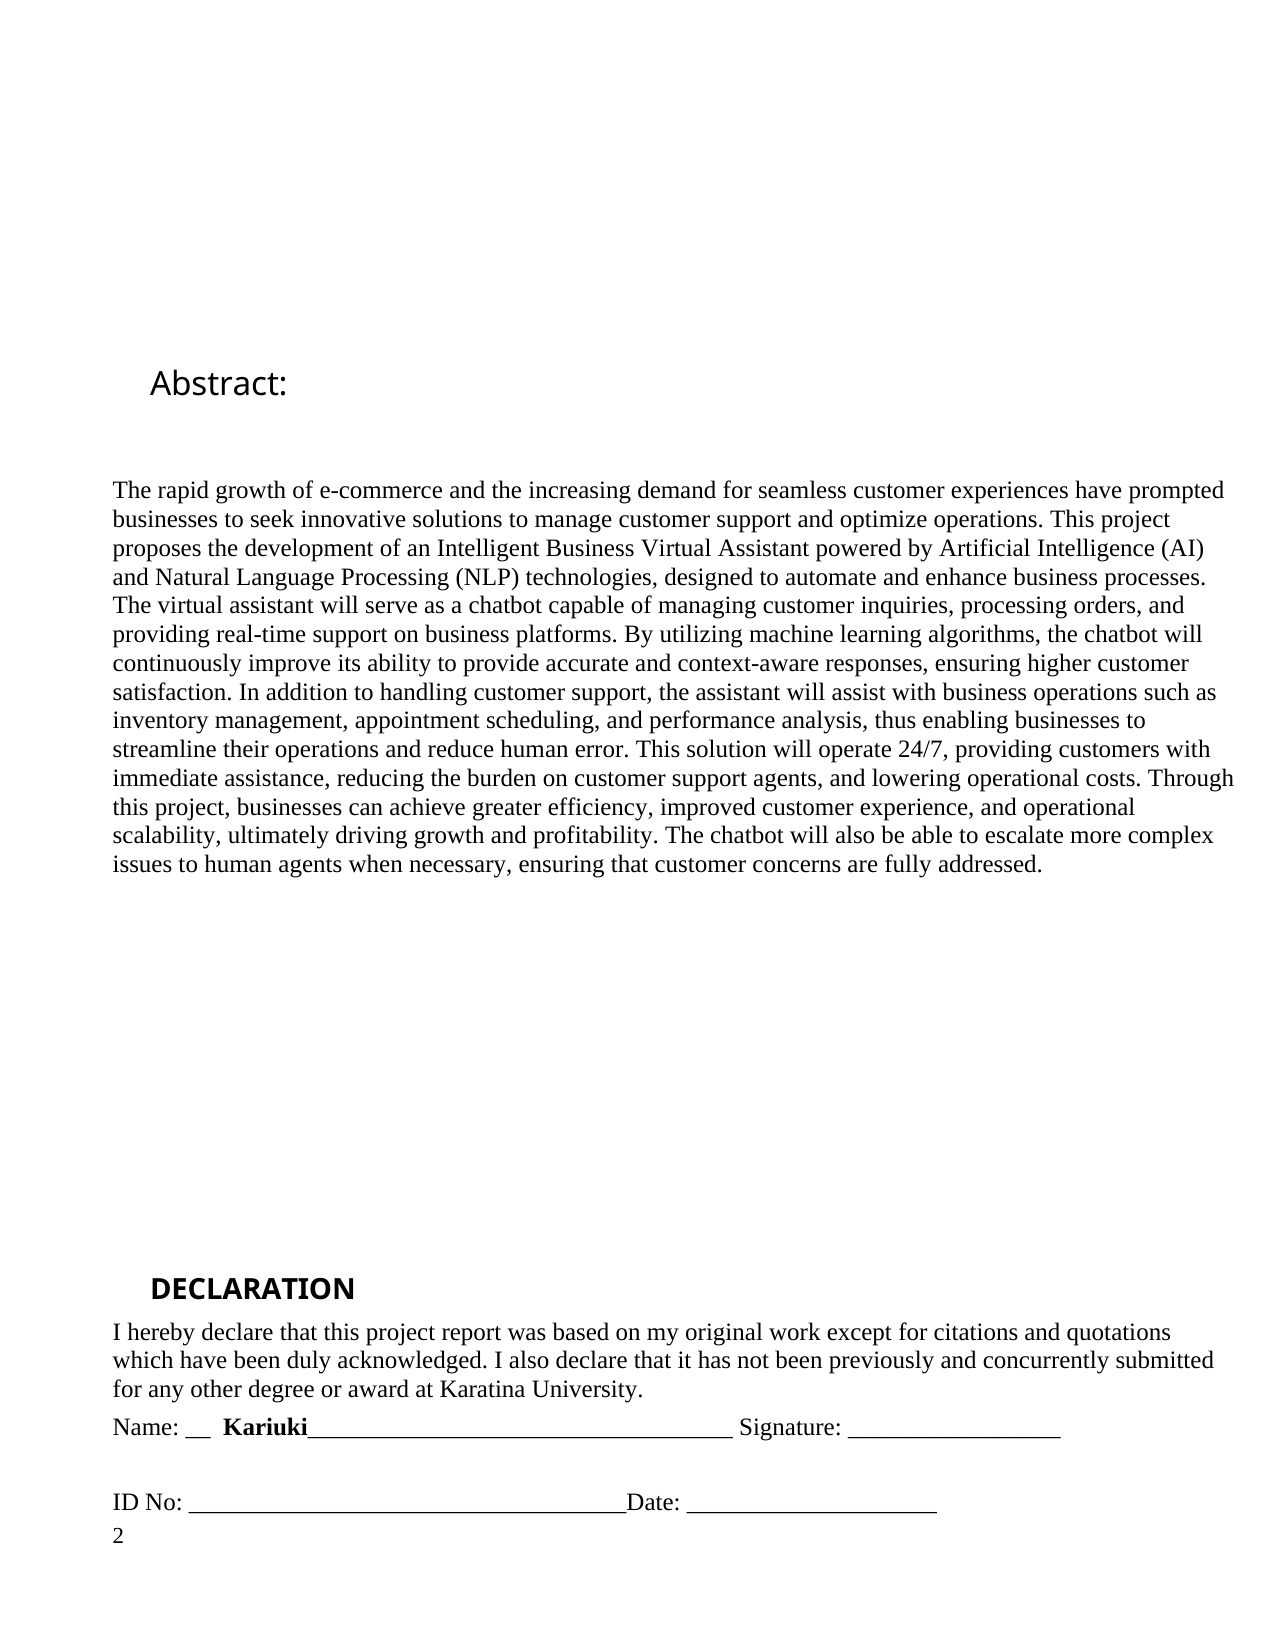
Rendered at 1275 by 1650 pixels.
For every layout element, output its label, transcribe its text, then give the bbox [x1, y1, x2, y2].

text ID No: ___________________________________Date: ____________________ [112, 1487, 1237, 1516]
text The rapid growth of e-commerce and the increasing demand for seamless customer experiences have prompted businesses to seek innovative solutions to manage customer support and optimize operations. This project proposes the development of an Intelligent Business Virtual Assistant powered by Artificial Intelligence (AI) and Natural Language Processing (NLP) technologies, designed to automate and enhance business processes. The virtual assistant will serve as a chatbot capable of managing customer inquiries, processing orders, and providing real-time support on business platforms. By utilizing machine learning algorithms, the chatbot will continuously improve its ability to provide accurate and context-aware responses, ensuring higher customer satisfaction. In addition to handling customer support, the assistant will assist with business operations such as inventory management, appointment scheduling, and performance analysis, thus enabling businesses to streamline their operations and reduce human error. This solution will operate 24/7, providing customers with immediate assistance, reducing the burden on customer support agents, and lowering operational costs. Through this project, businesses can achieve greater efficiency, improved customer experience, and operational scalability, ultimately driving growth and profitability. The chatbot will also be able to escalate more complex issues to human agents when necessary, ensuring that customer concerns are fully addressed. [112, 475, 1237, 878]
text I hereby declare that this project report was based on my original work except for citations and quotations which have been duly acknowledged. I also declare that it has not been previously and concurrently submitted for any other degree or award at Karatina University. [112, 1317, 1237, 1403]
subtitle Abstract: [150, 359, 1237, 405]
subtitle DECLARATION [150, 1268, 1237, 1308]
text Name: __ Kariuki__________________________________ Signature: _________________ [112, 1412, 1237, 1441]
